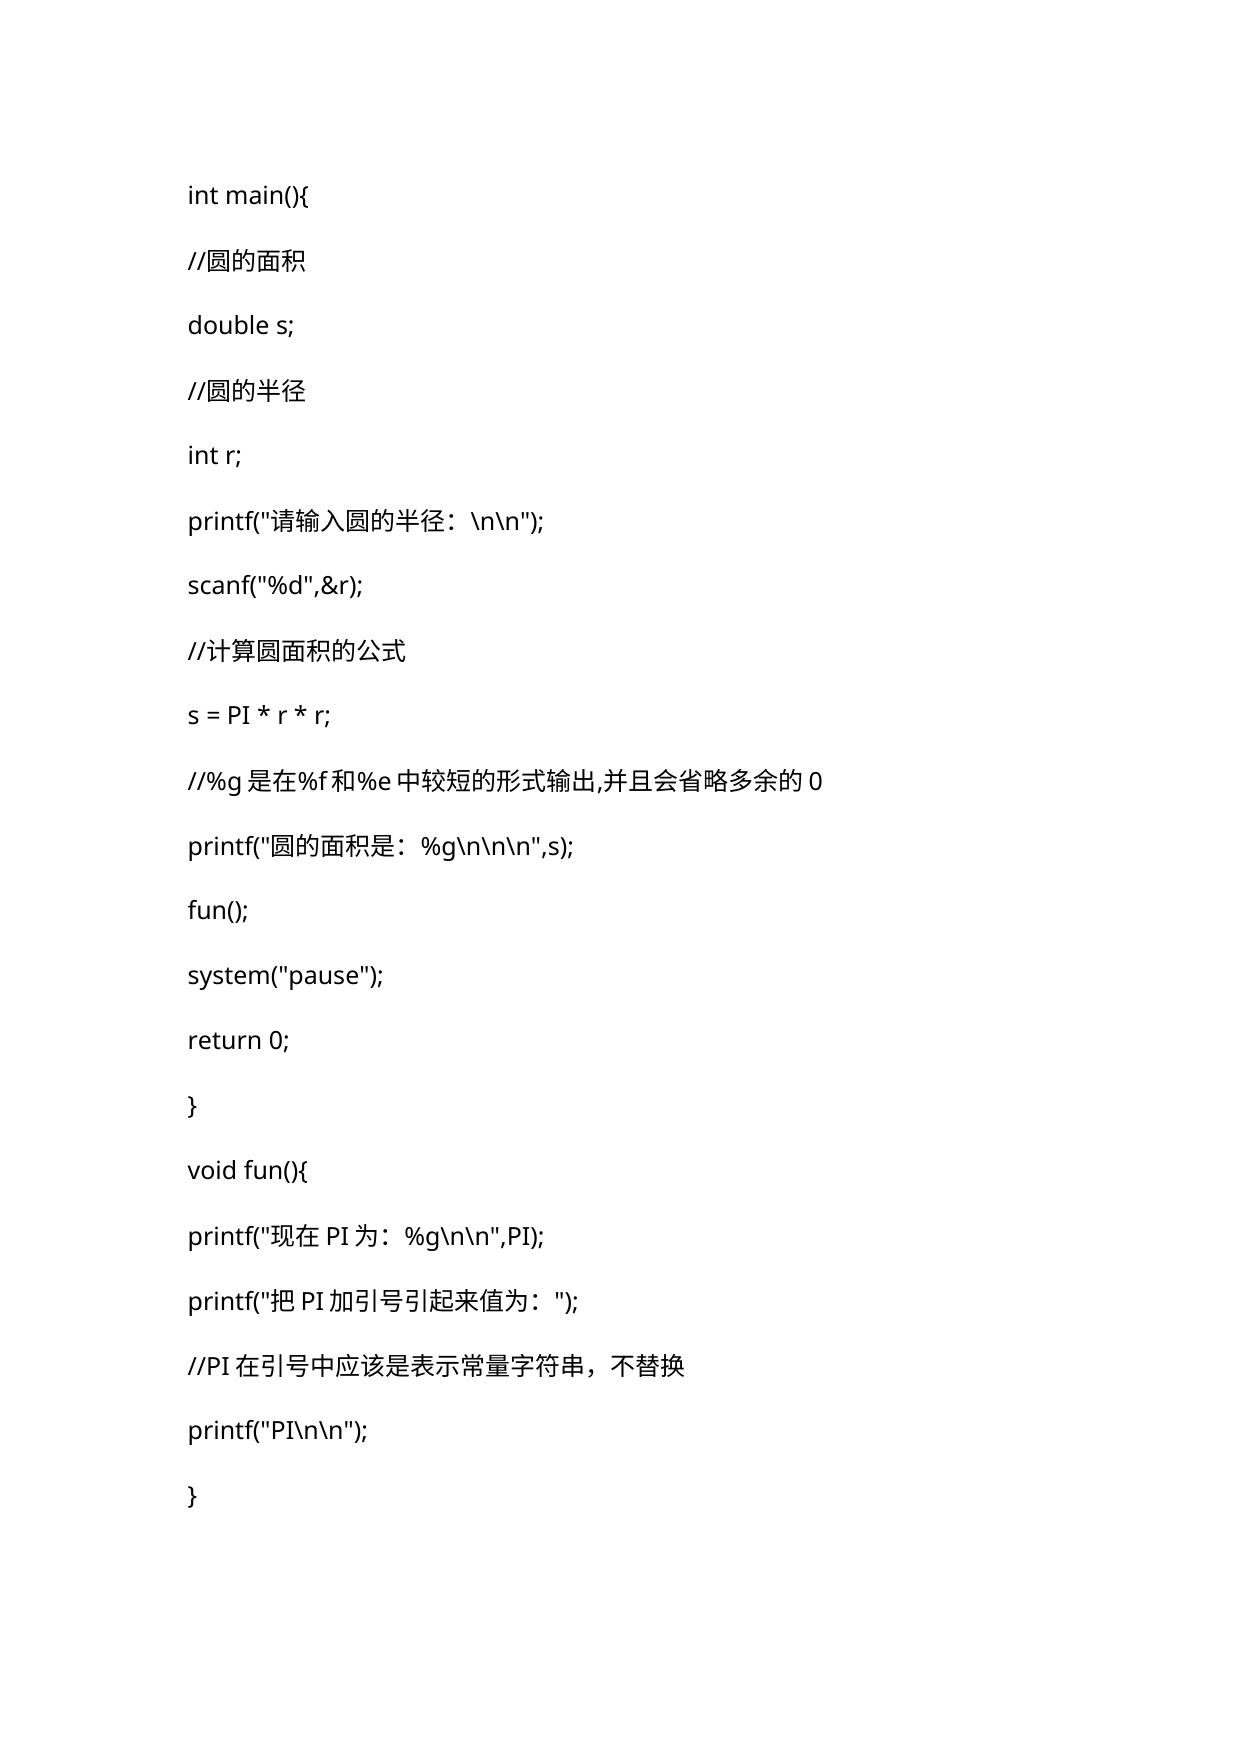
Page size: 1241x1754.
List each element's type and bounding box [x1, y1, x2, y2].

text [187, 162, 1053, 1527]
